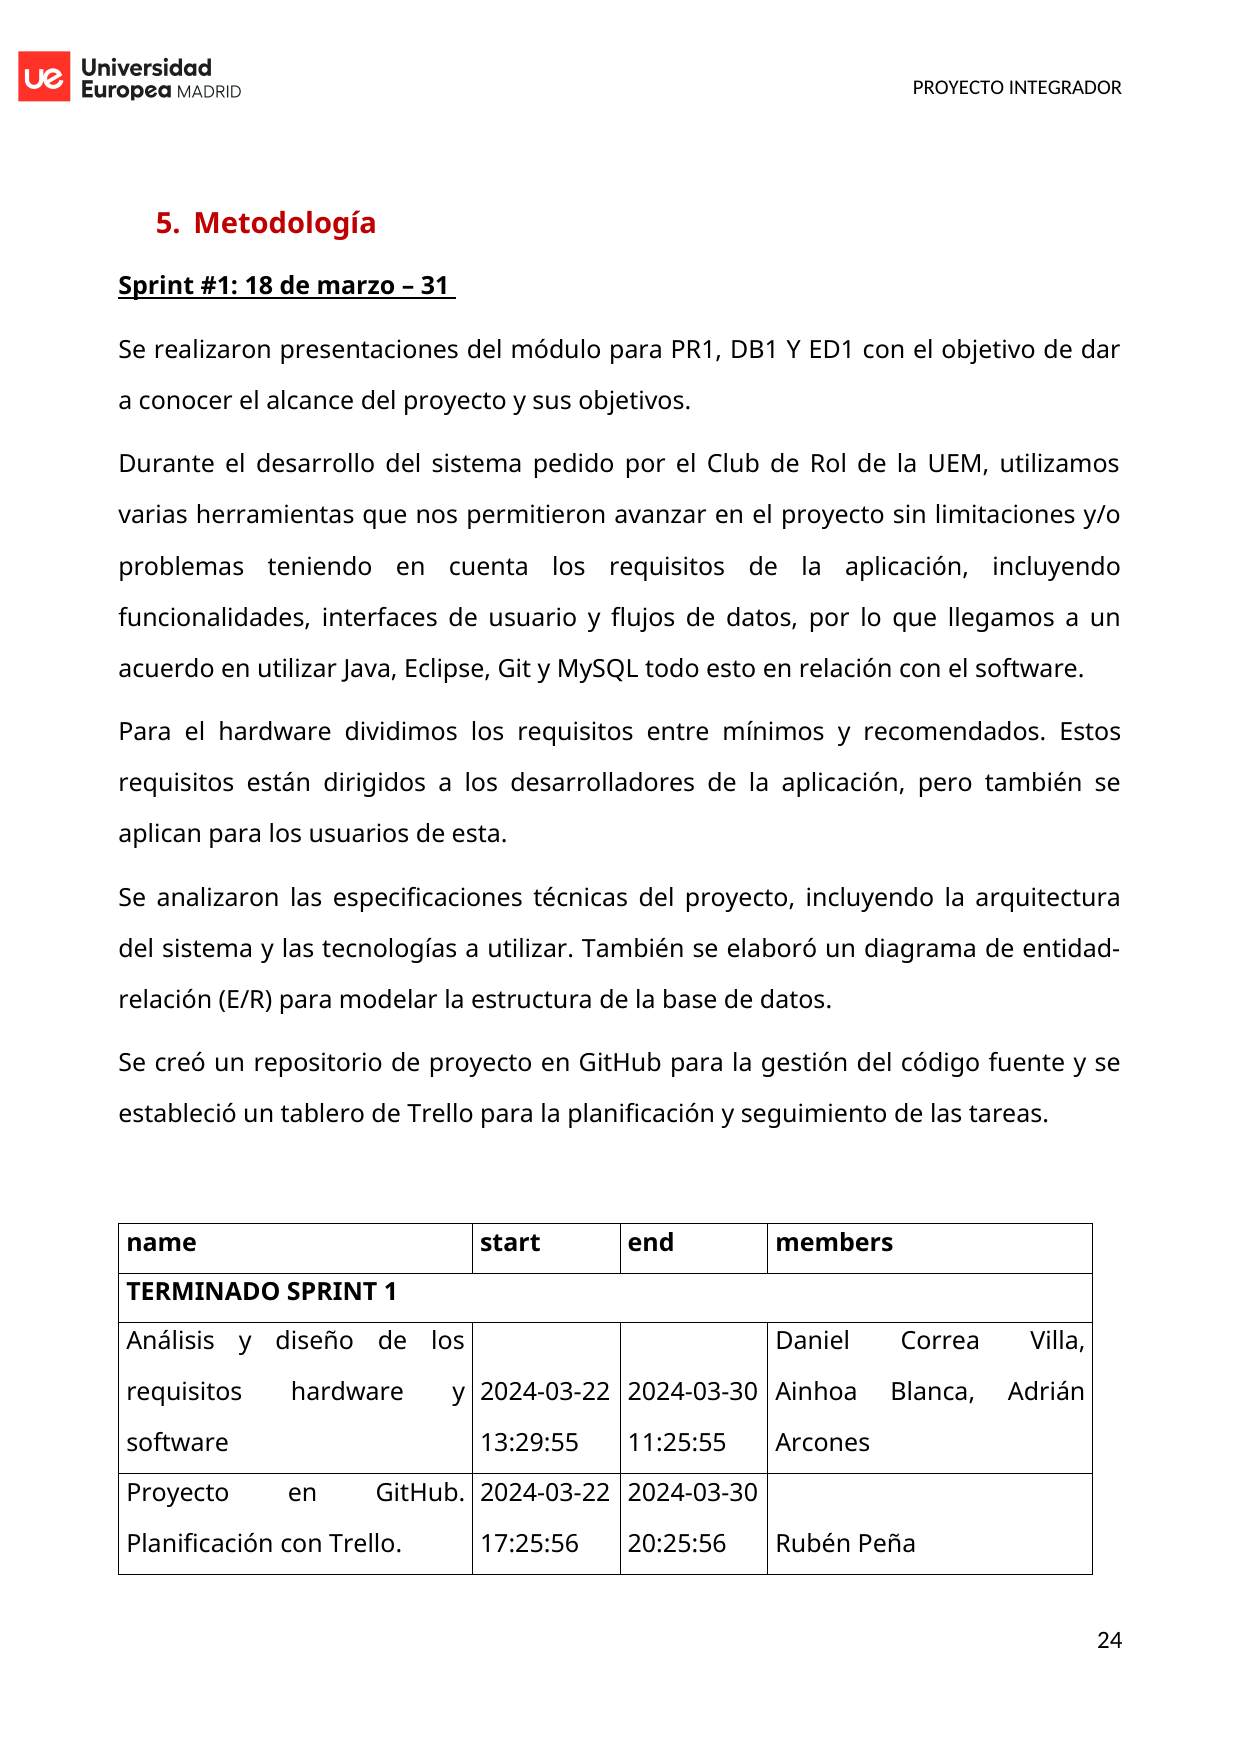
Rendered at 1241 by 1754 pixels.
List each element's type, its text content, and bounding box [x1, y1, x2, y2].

subtitle Metodología [156, 202, 1122, 242]
table_header start [473, 1224, 620, 1272]
table_cell 2024-03-22 17:25:56 [473, 1474, 620, 1574]
table_cell 2024-03-30 11:25:55 [621, 1323, 767, 1473]
table_cell Daniel Correa Villa, Ainhoa Blanca, Adrián Arcones [768, 1323, 1092, 1473]
table_cell 2024-03-22 13:29:55 [473, 1323, 620, 1473]
table_header end [621, 1224, 767, 1272]
table_cell Análisis y diseño de los requisitos hardware y software [119, 1323, 472, 1473]
table_cell TERMINADO SPRINT 1 [119, 1274, 1092, 1322]
text Durante el desarrollo del sistema pedido por el Club de Rol de la UEM, utilizamos varias herramientas que nos permitieron avanzar en el proyecto sin limitaciones y/o problemas teniendo en cuenta los requisitos de la aplicación, incluyendo funcionalidades, interfaces de usuario y flujos de datos, por lo que llegamos a un acuerdo en utilizar Java, Eclipse, Git y MySQL todo esto en relación con el software. [118, 446, 1122, 684]
table_cell Rubén Peña [768, 1474, 1092, 1574]
table_header members [768, 1224, 1092, 1272]
text Se creó un repositorio de proyecto en GitHub para la gestión del código fuente y se estableció un tablero de Trello para la planificación y seguimiento de las tareas. [118, 1045, 1122, 1130]
text Para el hardware dividimos los requisitos entre mínimos y recomendados. Estos requisitos están dirigidos a los desarrolladores de la aplicación, pero también se aplican para los usuarios de esta. [118, 714, 1122, 850]
text Sprint #1: 18 de marzo – 31 [118, 268, 1122, 302]
text Se analizaron las especificaciones técnicas del proyecto, incluyendo la arquitectura del sistema y las tecnologías a utilizar. También se elaboró un diagrama de entidad-relación (E/R) para modelar la estructura de la base de datos. [118, 879, 1122, 1016]
text Se realizaron presentaciones del módulo para PR1, DB1 Y ED1 con el objetivo de dar a conocer el alcance del proyecto y sus objetivos. [118, 331, 1122, 417]
picture [17, 51, 243, 102]
table_cell Proyecto en GitHub. Planificación con Trello. [119, 1474, 472, 1574]
table_header name [119, 1224, 472, 1272]
table_cell 2024-03-30 20:25:56 [621, 1474, 767, 1574]
